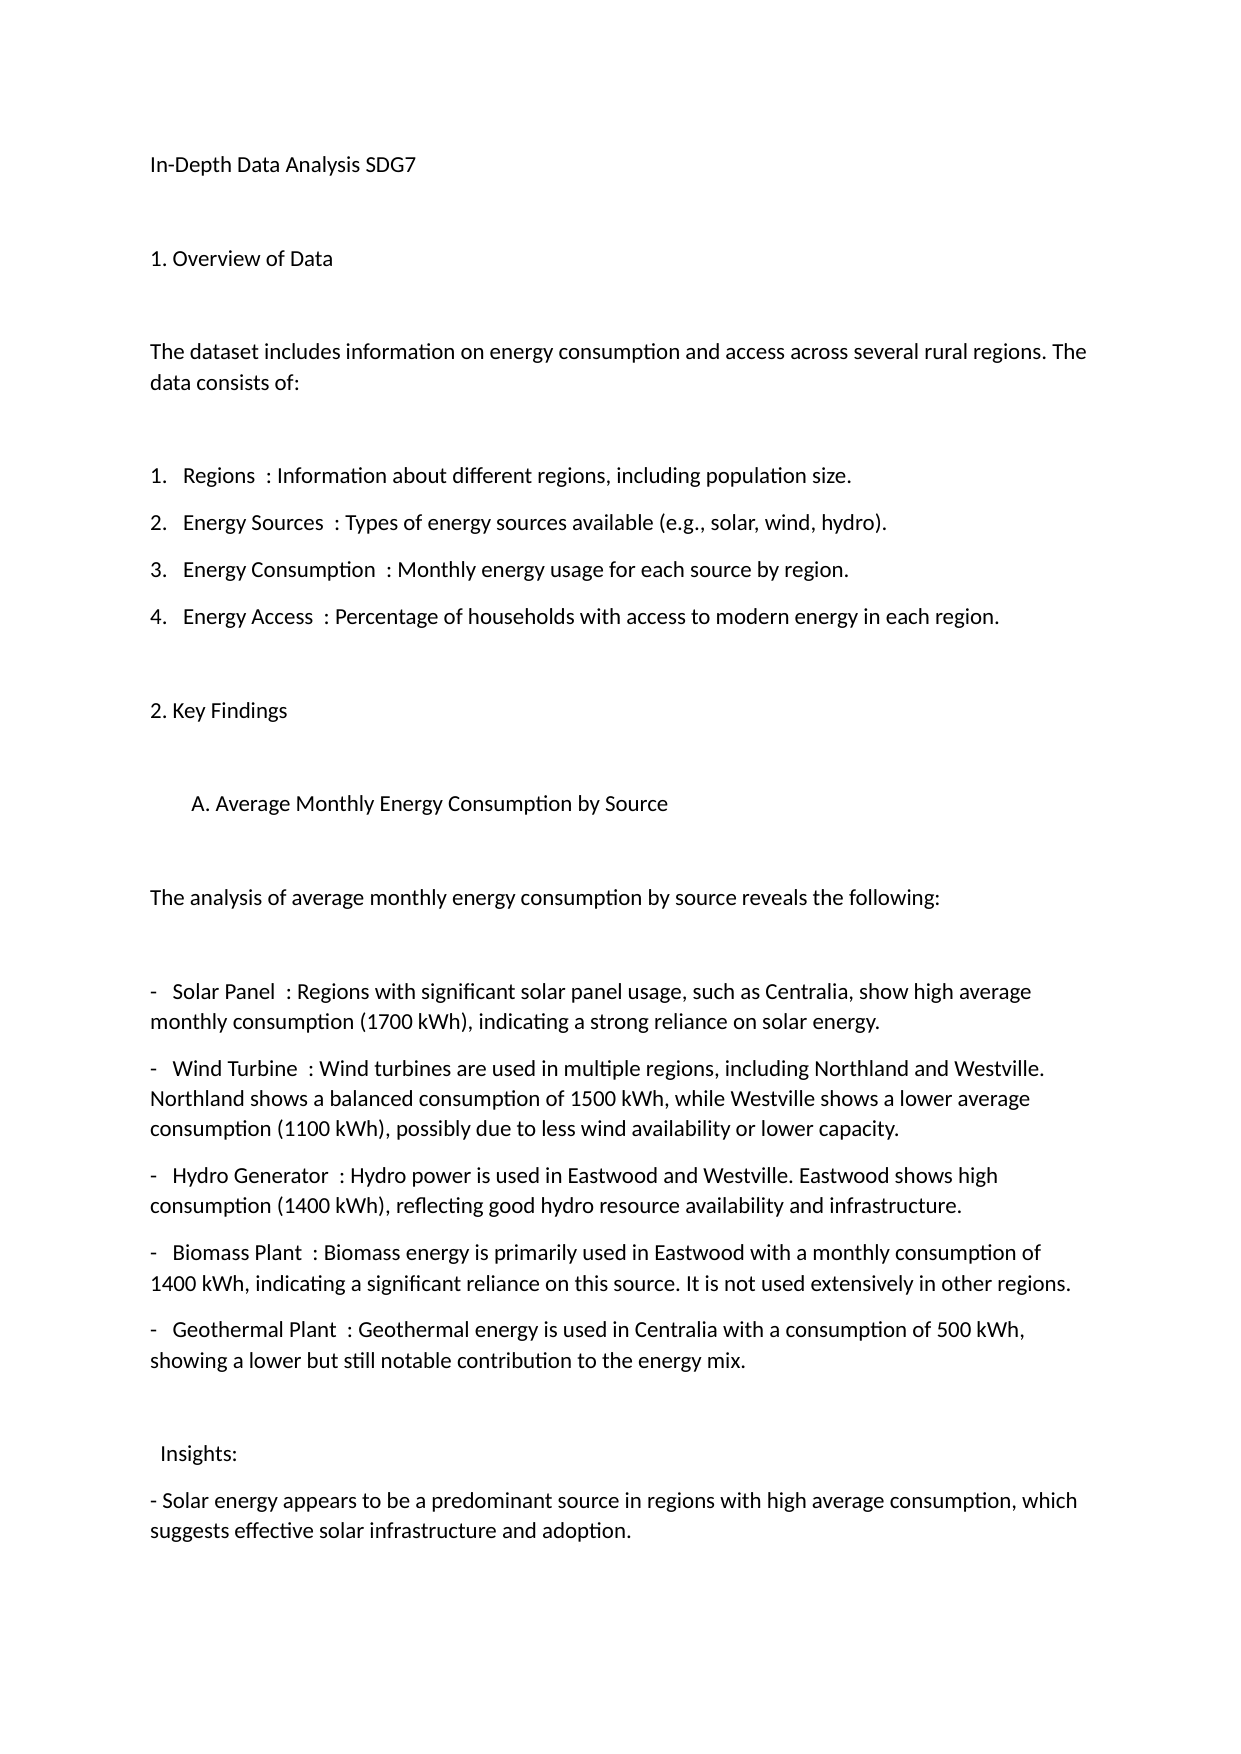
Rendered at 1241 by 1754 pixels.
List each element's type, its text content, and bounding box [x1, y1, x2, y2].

text - Wind Turbine : Wind turbines are used in multiple regions, including Northland and Westville. Northland shows a balanced consumption of 1500 kWh, while Westville shows a lower average consumption (1100 kWh), possibly due to less wind availability or lower capacity. [150, 1054, 1090, 1143]
text - Biomass Plant : Biomass energy is primarily used in Eastwood with a monthly consumption of 1400 kWh, indicating a significant reliance on this source. It is not used extensively in other regions. [150, 1238, 1090, 1297]
text A. Average Monthly Energy Consumption by Source [150, 789, 1090, 818]
text The analysis of average monthly energy consumption by source reveals the following: [150, 883, 1090, 911]
text - Geothermal Plant : Geothermal energy is used in Centralia with a consumption of 500 kWh, showing a lower but still notable contribution to the energy mix. [150, 1316, 1090, 1374]
text 2. Energy Sources : Types of energy sources available (e.g., solar, wind, hydro). [150, 508, 1090, 536]
text - Solar Panel : Regions with significant solar panel usage, such as Centralia, show high average monthly consumption (1700 kWh), indicating a strong reliance on solar energy. [150, 977, 1090, 1035]
text 1. Regions : Information about different regions, including population size. [150, 461, 1090, 489]
text 1. Overview of Data [150, 244, 1090, 272]
text 4. Energy Access : Percentage of households with access to modern energy in each region. [150, 602, 1090, 630]
text Insights: [150, 1439, 1090, 1468]
text 3. Energy Consumption : Monthly energy usage for each source by region. [150, 555, 1090, 583]
text - Hydro Generator : Hydro power is used in Eastwood and Westville. Eastwood shows high consumption (1400 kWh), reflecting good hydro resource availability and infrastructure. [150, 1161, 1090, 1220]
text The dataset includes information on energy consumption and access across several rural regions. The data consists of: [150, 337, 1090, 396]
text 2. Key Findings [150, 696, 1090, 724]
text In-Depth Data Analysis SDG7 [150, 150, 1090, 178]
text - Solar energy appears to be a predominant source in regions with high average consumption, which suggests effective solar infrastructure and adoption. [150, 1486, 1090, 1545]
